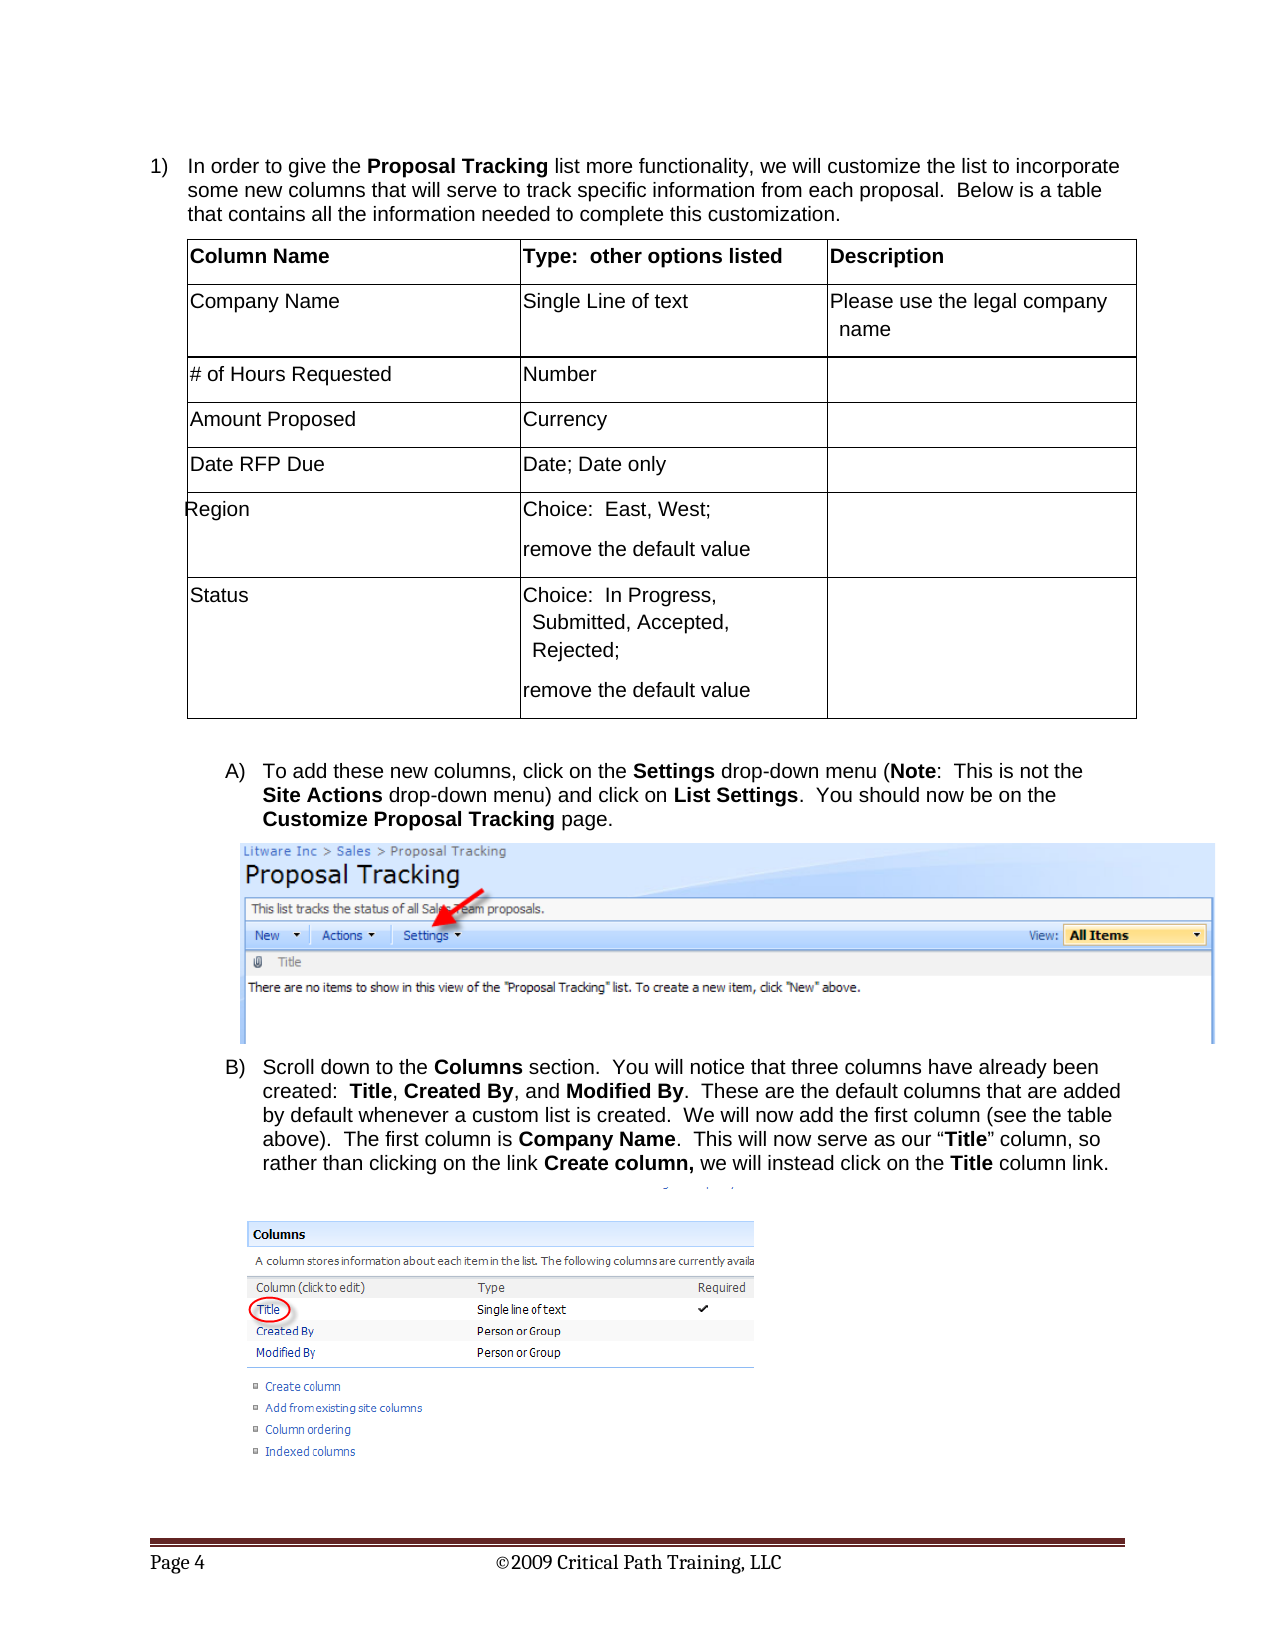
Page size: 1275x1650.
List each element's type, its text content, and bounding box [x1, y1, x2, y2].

picture [240, 843, 1216, 1044]
table_cell [828, 578, 1136, 717]
table_cell Status [188, 578, 520, 717]
table_cell [828, 493, 1136, 577]
table_header Column Name [188, 240, 520, 284]
picture [240, 1187, 754, 1483]
table_cell Single Line of text [521, 285, 827, 356]
table_cell Date RFP Due [188, 448, 520, 492]
table_cell Choice: In Progress, Submitted, Accepted, Rejected; remove the default value [521, 578, 827, 717]
list To add these new columns, click on the Settings drop-down menu (Note: This is not the Site Actions drop-down menu) and click on List Settings. You should now be on the Customize Proposal Tracking page. [225, 759, 1125, 831]
table_header Description [828, 240, 1136, 284]
table_cell [828, 358, 1136, 402]
table_cell Currency [521, 403, 827, 447]
table_cell Number [521, 358, 827, 402]
list In order to give the Proposal Tracking list more functionality, we will customize the list to incorporate some new columns that will serve to track specific information from each proposal. Below is a table that contains all the information needed to complete this customization. [150, 154, 1125, 226]
list Scroll down to the Columns section. You will notice that three columns have already been created: Title, Created By, and Modified By. These are the default columns that are added by default whenever a custom list is created. We will now add the first column (see the table above). The first column is Company Name. This will now serve as our “Title” column, so rather than clicking on the link Create column, we will instead click on the Title column link. [225, 1055, 1125, 1175]
table_cell [828, 403, 1136, 447]
table_cell Choice: East, West; remove the default value [521, 493, 827, 577]
table_cell # of Hours Requested [188, 358, 520, 402]
table_cell Date; Date only [521, 448, 827, 492]
table_cell [828, 448, 1136, 492]
table_cell Amount Proposed [188, 403, 520, 447]
table_header Type: other options listed [521, 240, 827, 284]
table_cell Please use the legal company name [828, 285, 1136, 356]
table_cell Region [188, 493, 520, 577]
table_cell Company Name [188, 285, 520, 356]
